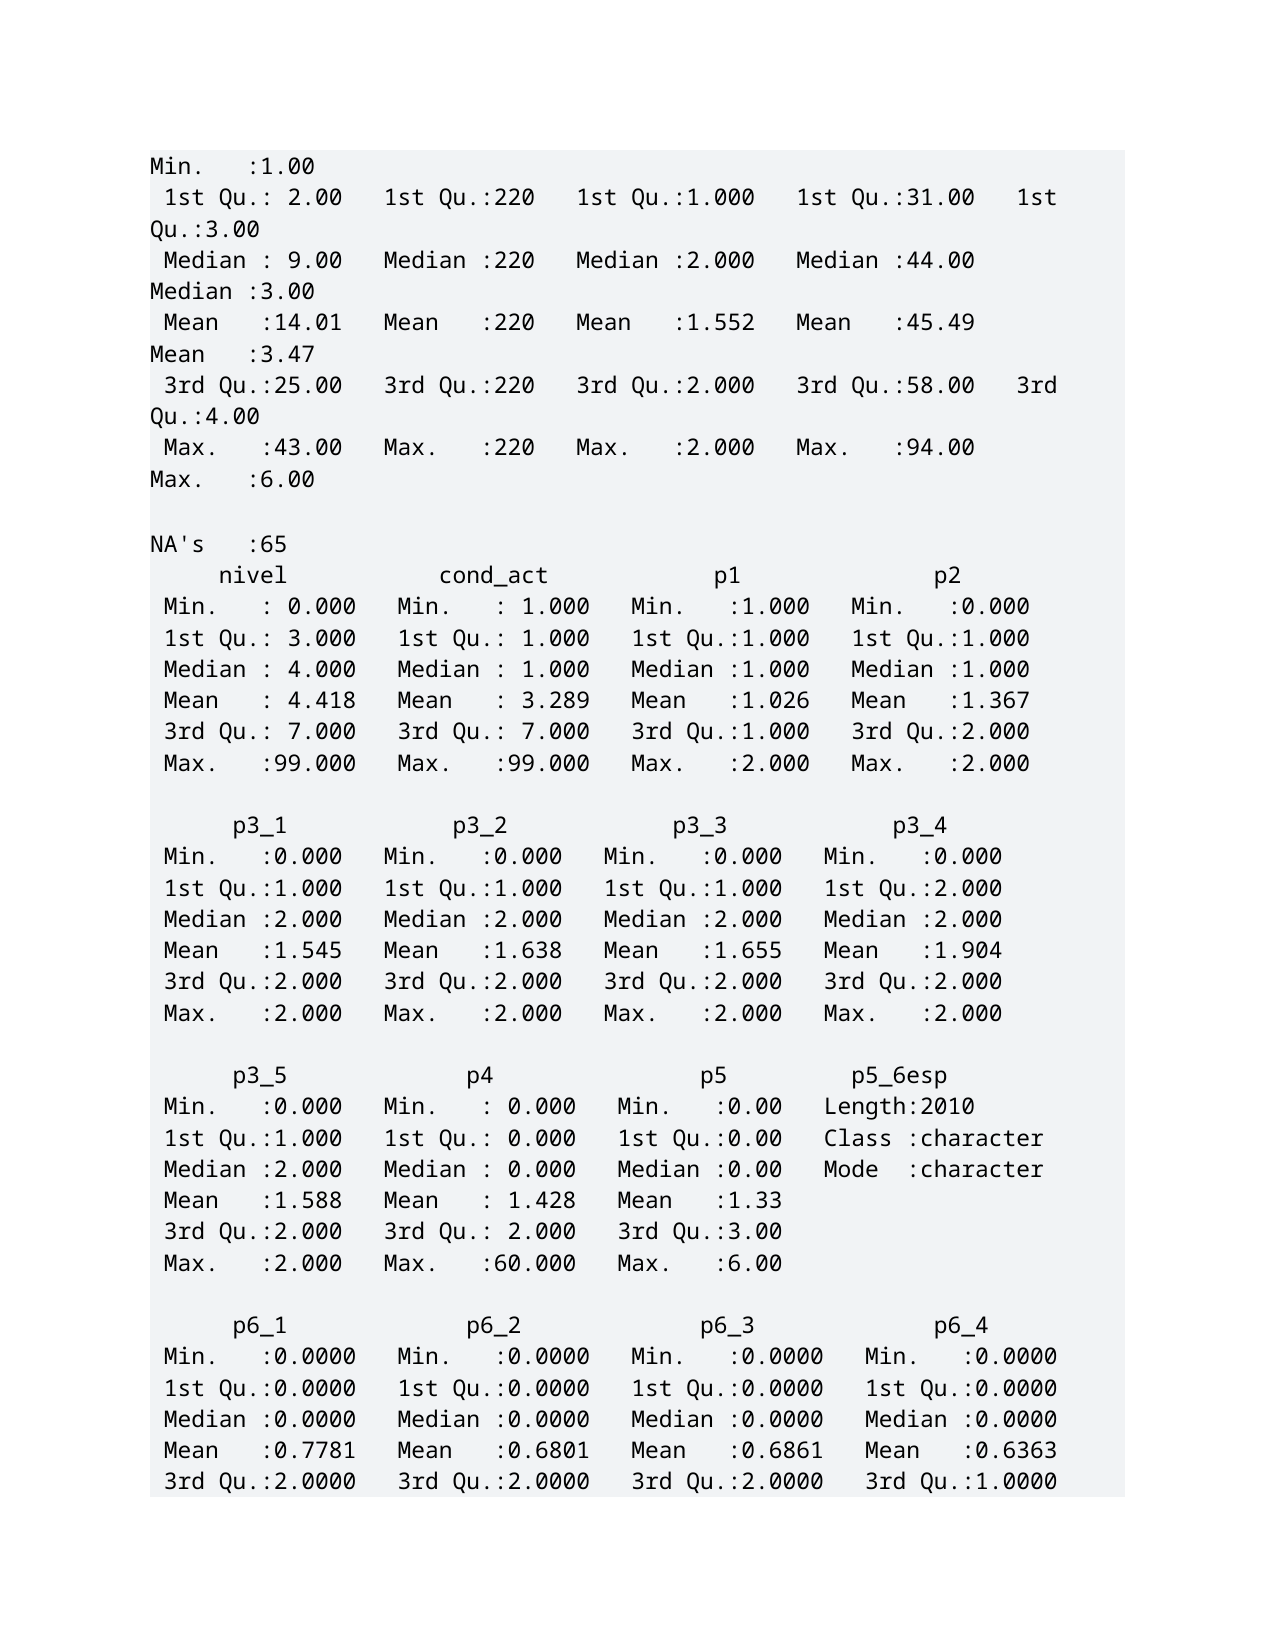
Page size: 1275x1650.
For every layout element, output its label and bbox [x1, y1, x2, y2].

text [150, 150, 1125, 1497]
